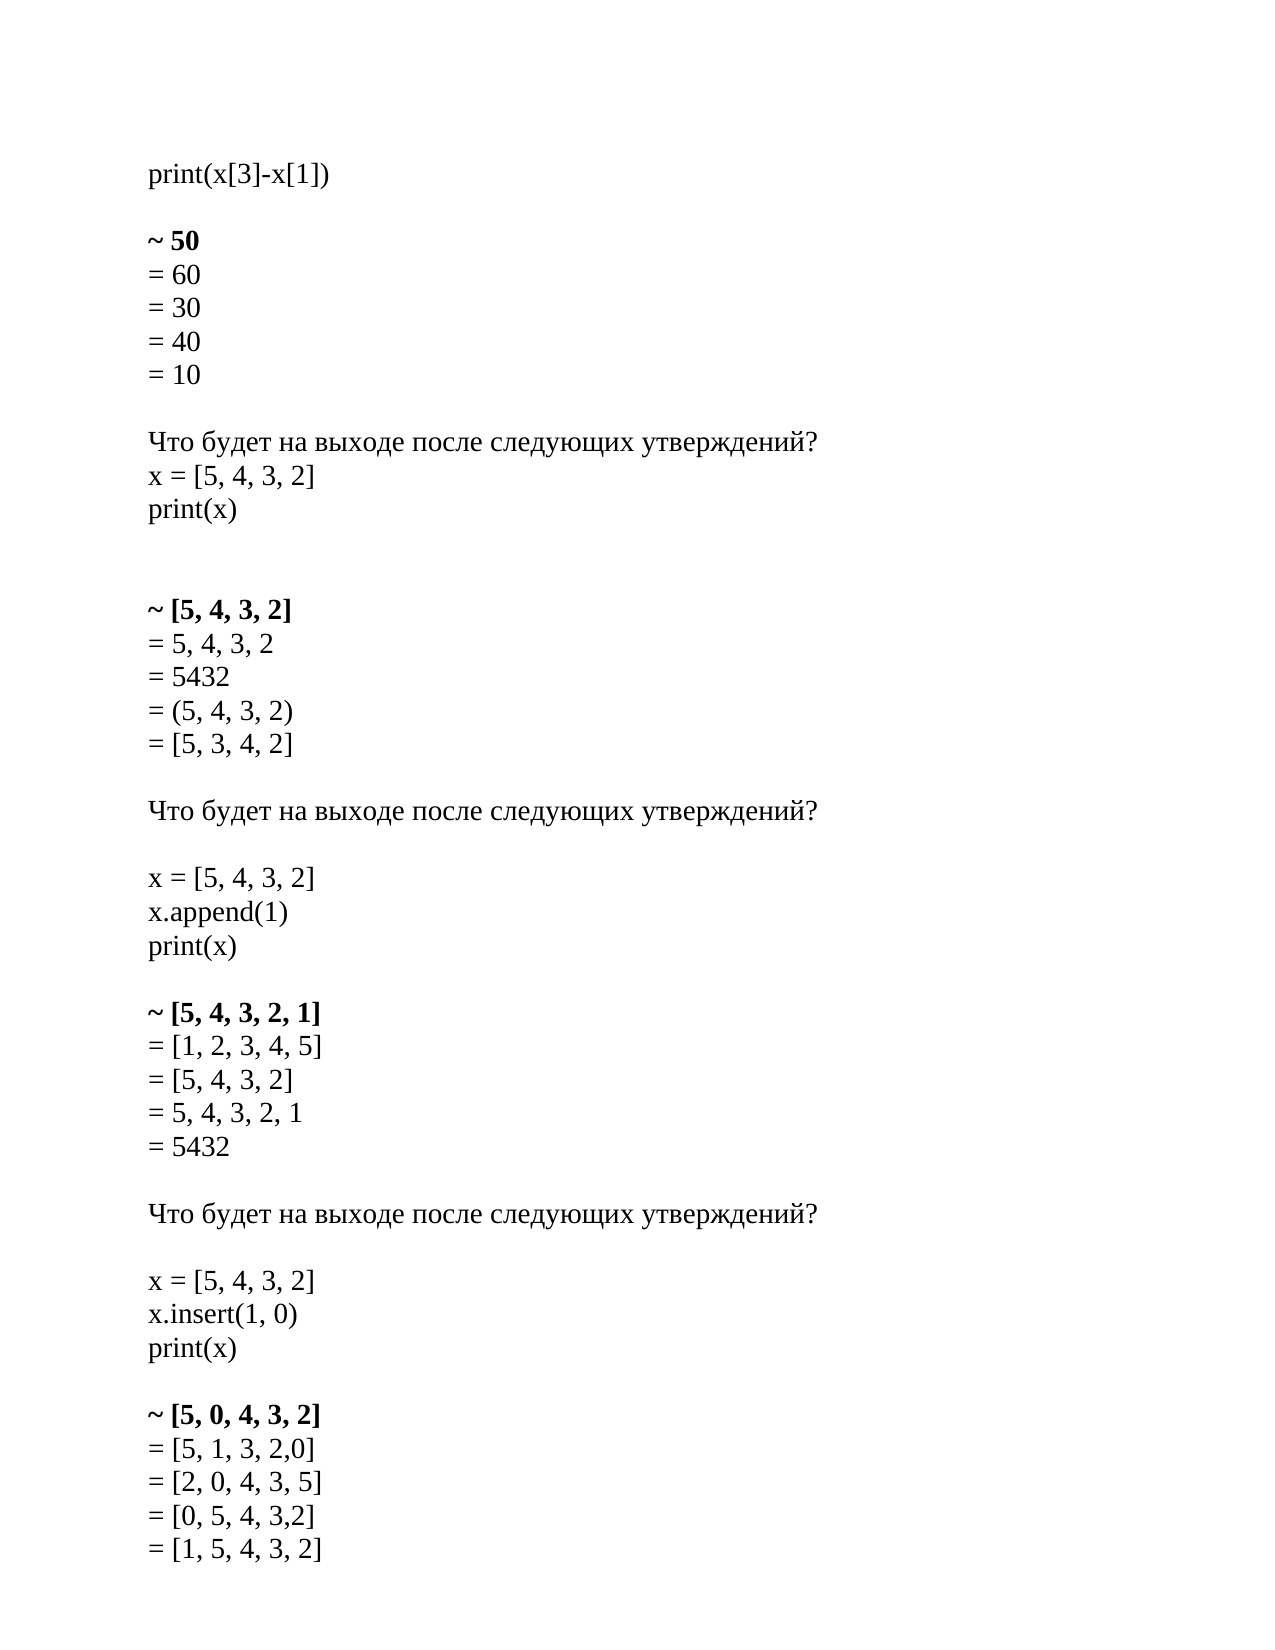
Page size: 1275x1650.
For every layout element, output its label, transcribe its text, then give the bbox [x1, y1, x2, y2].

text ~ [5, 0, 4, 3, 2] [148, 1397, 1125, 1431]
text = [5, 3, 4, 2] [148, 726, 1125, 760]
text = [2, 0, 4, 3, 5] [148, 1464, 1125, 1498]
text = [5, 1, 3, 2,0] [148, 1431, 1125, 1464]
text = 5432 [148, 659, 1125, 693]
text = 5, 4, 3, 2 [148, 626, 1125, 659]
text = 40 [148, 324, 1125, 357]
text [148, 424, 1125, 458]
text x = [5, 4, 3, 2] [148, 861, 1125, 894]
text = [1, 2, 3, 4, 5] [148, 1028, 1125, 1062]
text ~ 50 [148, 223, 1125, 257]
text print(x[3]-x[1]) [148, 156, 1125, 190]
text = 30 [148, 290, 1125, 324]
text x.insert(1, 0) print(x) [148, 1297, 372, 1364]
text ~ [5, 4, 3, 2, 1] [148, 995, 1125, 1028]
text = 5, 4, 3, 2, 1 [148, 1095, 1125, 1129]
text = 10 [148, 357, 1125, 391]
text = 60 [148, 257, 1125, 290]
text x = [5, 4, 3, 2] [148, 1263, 1125, 1297]
text = [1, 5, 4, 3, 2] [148, 1531, 1125, 1565]
text print(x) [148, 492, 1125, 525]
text = [5, 4, 3, 2] [148, 1062, 1125, 1095]
text Что будет на выходе после следующих утверждений? [148, 793, 1125, 827]
text ~ [5, 4, 3, 2] [148, 592, 1125, 626]
text = [0, 5, 4, 3,2] [148, 1498, 1125, 1531]
text x.append(1) print(x) [148, 894, 327, 961]
text = (5, 4, 3, 2) [148, 693, 1125, 726]
text = 5432 [148, 1129, 1125, 1162]
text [148, 1196, 1125, 1229]
text x = [5, 4, 3, 2] [148, 458, 1125, 492]
